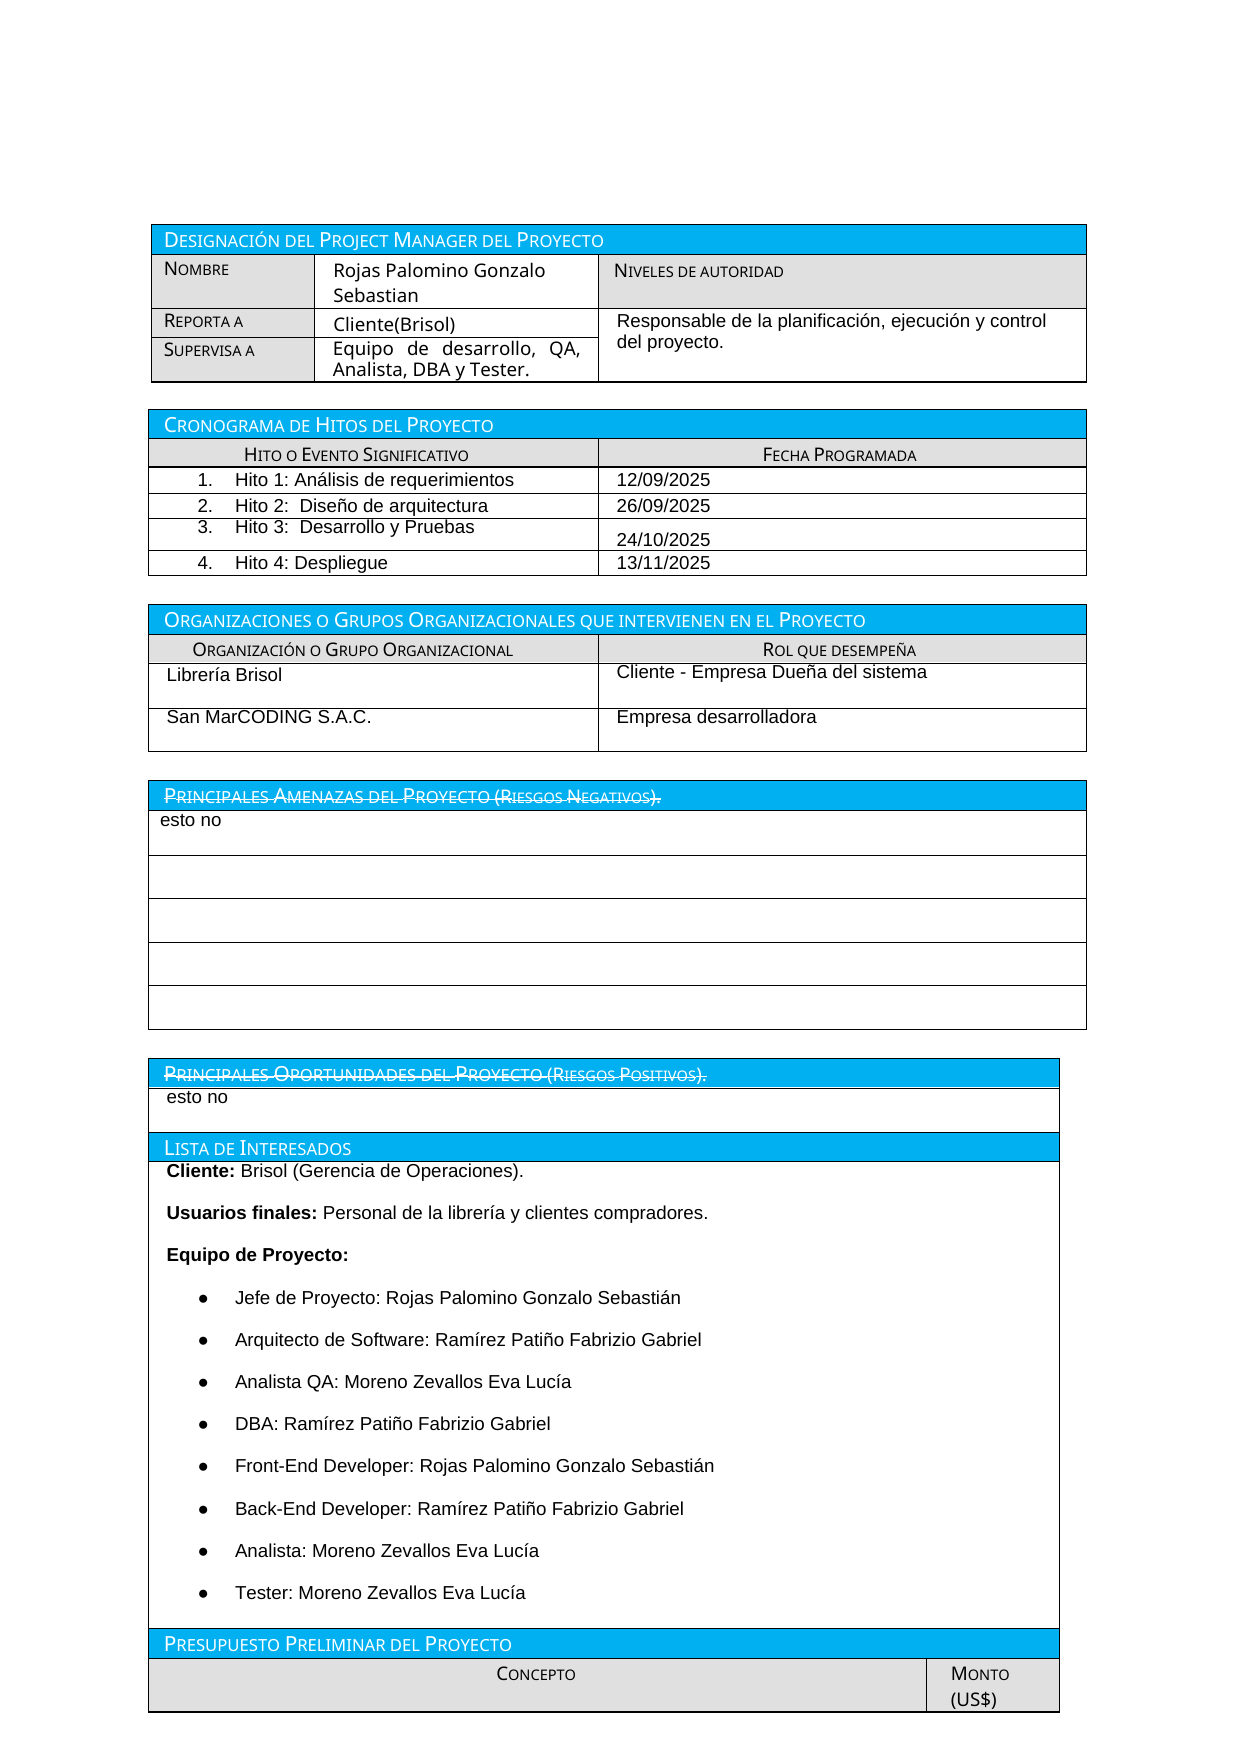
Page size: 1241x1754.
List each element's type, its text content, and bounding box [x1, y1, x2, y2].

table_cell Responsable de la planificación, ejecución y control del proyecto. [599, 309, 1086, 381]
table_cell REPORTA A [152, 309, 314, 337]
table_cell 24/10/2025 [599, 519, 1086, 550]
table_cell NIVELES DE AUTORIDAD [599, 255, 1086, 308]
table_cell [149, 856, 1086, 898]
table_header ORGANIZACIONES O GRUPOS ORGANIZACIONALES QUE INTERVIENEN EN EL PROYECTO [149, 605, 1086, 634]
table_cell [149, 899, 1086, 942]
table_cell Librería Brisol [149, 664, 598, 708]
table_cell Hito 2: Diseño de arquitectura [149, 494, 598, 518]
table_cell Cliente: Brisol (Gerencia de Operaciones). Usuarios finales: Personal de la librería y clientes compradores. Equipo de Proyecto: Jefe de Proyecto: Rojas Palomino Gonzalo Sebastián Arquitecto de Software: Ramírez Patiño Fabrizio Gabriel Analista QA: Moreno Zevallos Eva Lucía DBA: Ramírez Patiño Fabrizio Gabriel Front-End Developer: Rojas Palomino Gonzalo Sebastián Back-End Developer: Ramírez Patiño Fabrizio Gabriel Analista: Moreno Zevallos Eva Lucía Tester: Moreno Zevallos Eva Lucía [149, 1162, 1059, 1628]
table_cell Rojas Palomino Gonzalo Sebastian [315, 255, 598, 308]
table_cell Hito 3: Desarrollo y Pruebas [149, 519, 598, 550]
table_cell esto no [149, 811, 1086, 854]
table_cell FECHA PROGRAMADA [599, 439, 1086, 466]
table_cell PRESUPUESTO PRELIMINAR DEL PROYECTO [149, 1629, 1059, 1658]
table_cell LISTA DE INTERESADOS [149, 1133, 1059, 1161]
table_header PRINCIPALES OPORTUNIDADES DEL PROYECTO (RIESGOS POSITIVOS). [149, 1059, 1059, 1087]
table_cell Empresa desarrolladora [599, 709, 1086, 751]
table_cell MONTO (US$) [927, 1659, 1059, 1711]
table_cell SUPERVISA A [152, 338, 314, 381]
table_cell San MarCODING S.A.C. [149, 709, 598, 751]
table_header CRONOGRAMA DE HITOS DEL PROYECTO [149, 410, 1086, 438]
table_cell 12/09/2025 [599, 468, 1086, 493]
table_cell 26/09/2025 [599, 494, 1086, 518]
table_cell esto no [149, 1089, 1059, 1132]
table_cell [149, 986, 1086, 1029]
table_cell Equipo de desarrollo, QA, Analista, DBA y Tester. [315, 338, 598, 381]
table_cell NOMBRE [152, 255, 314, 308]
table_cell Hito 1: Análisis de requerimientos [149, 468, 598, 493]
table_cell Cliente(Brisol) [315, 309, 598, 337]
table_cell [149, 943, 1086, 985]
table_cell Hito 4: Despliegue [149, 551, 598, 575]
table_cell ROL QUE DESEMPEÑA [599, 635, 1086, 662]
table_cell HITO O EVENTO SIGNIFICATIVO [149, 439, 598, 466]
table_cell ORGANIZACIÓN O GRUPO ORGANIZACIONAL [149, 635, 598, 662]
table_cell CONCEPTO [149, 1659, 926, 1711]
table_cell Cliente - Empresa Dueña del sistema [599, 664, 1086, 708]
table_cell 13/11/2025 [599, 551, 1086, 575]
table_header DESIGNACIÓN DEL PROJECT MANAGER DEL PROYECTO [152, 225, 1086, 254]
table_header PRINCIPALES AMENAZAS DEL PROYECTO (RIESGOS NEGATIVOS). [149, 781, 1086, 810]
